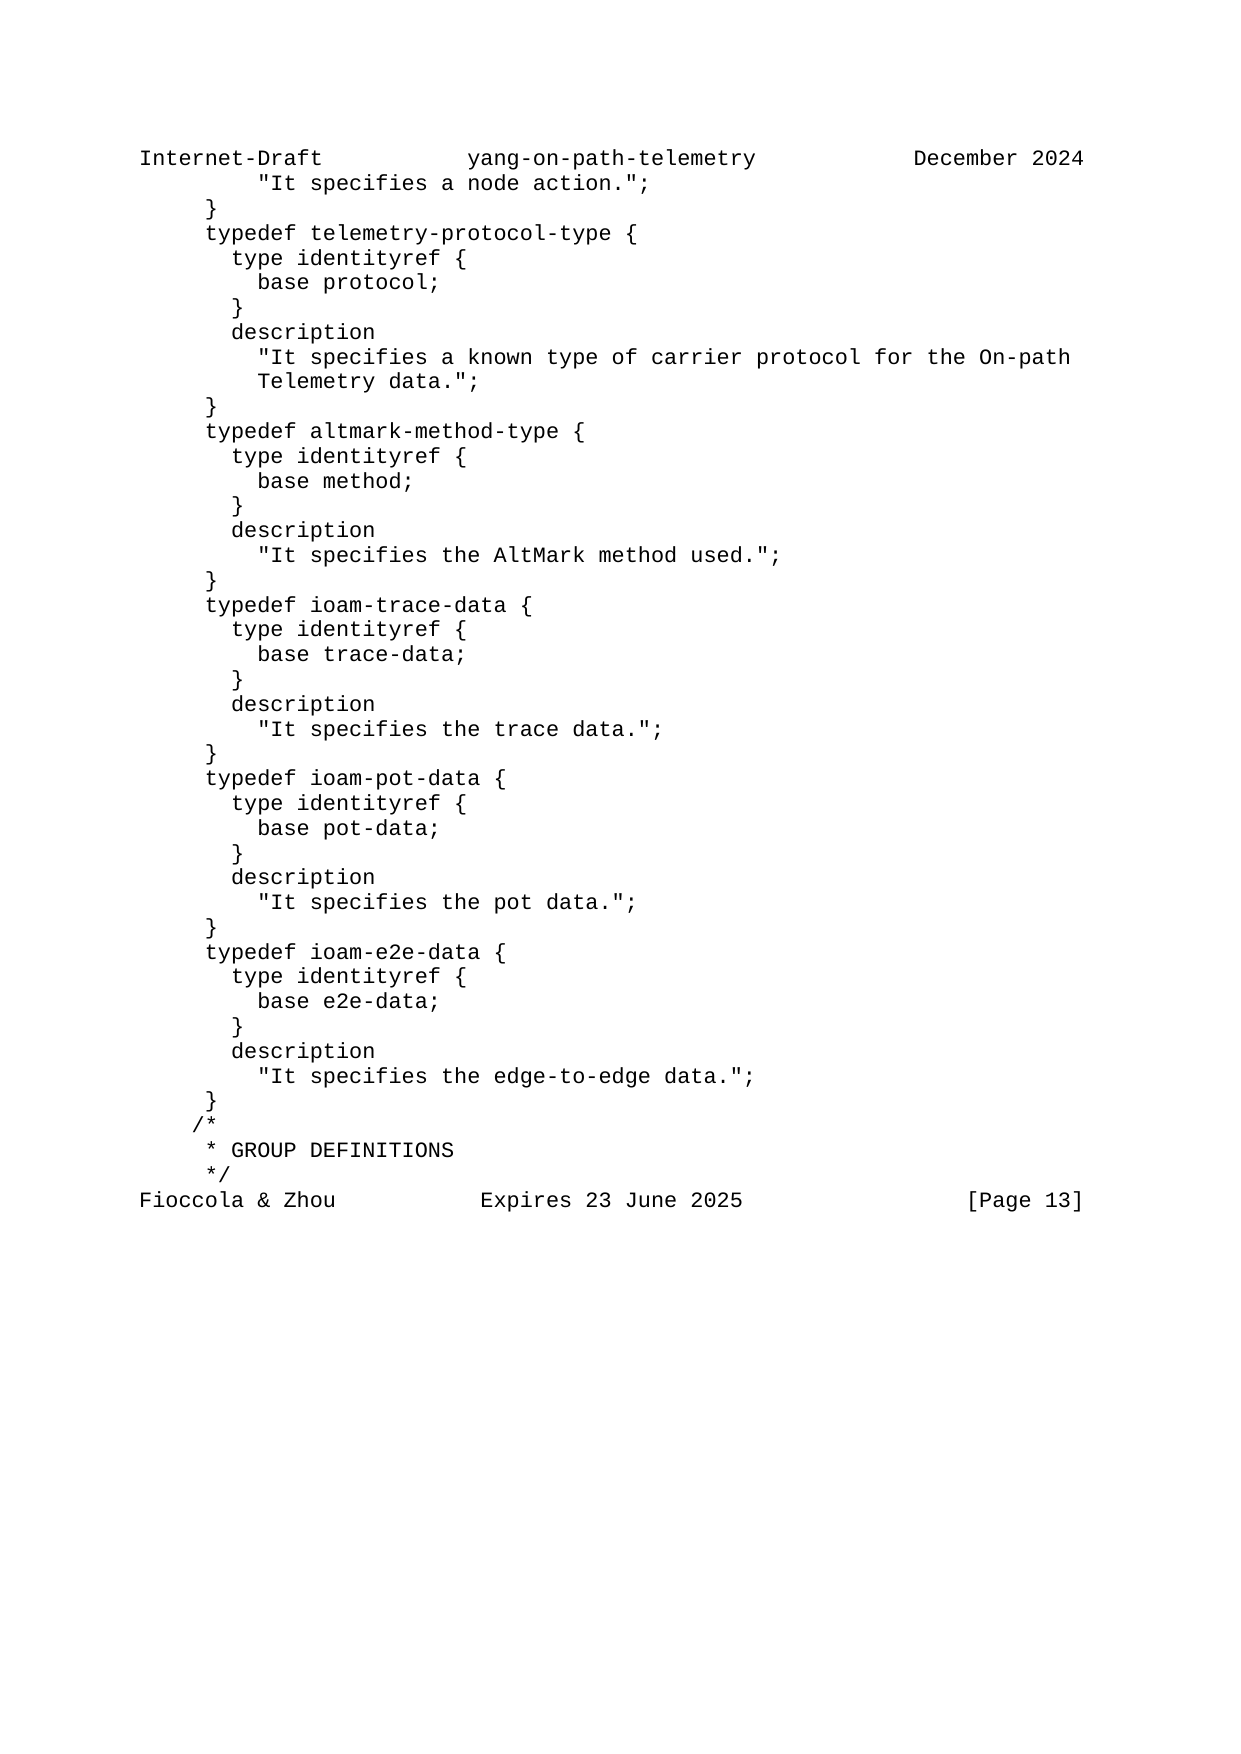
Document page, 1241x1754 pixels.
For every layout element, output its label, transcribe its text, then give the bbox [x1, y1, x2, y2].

text description [139, 1040, 1101, 1065]
text "It specifies the AltMark method used."; [139, 544, 1101, 569]
text Fioccola & Zhou Expires 23 June 2025 [Page 13] [139, 1189, 1101, 1214]
text } [139, 1090, 1101, 1114]
text "It specifies a known type of carrier protocol for the On-path [139, 346, 1101, 371]
text } [139, 916, 1101, 941]
text base e2e-data; [139, 991, 1101, 1015]
text description [139, 519, 1101, 544]
text base trace-data; [139, 643, 1101, 668]
text typedef ioam-trace-data { [139, 594, 1101, 619]
text type identityref { [139, 619, 1101, 643]
text typedef telemetry-protocol-type { [139, 222, 1101, 247]
text "It specifies the trace data."; [139, 718, 1101, 743]
text type identityref { [139, 445, 1101, 470]
text Internet-Draft yang-on-path-telemetry December 2024 [139, 148, 1101, 172]
text type identityref { [139, 247, 1101, 272]
text } [139, 842, 1101, 867]
text "It specifies the pot data."; [139, 891, 1101, 916]
text "It specifies the edge-to-edge data."; [139, 1065, 1101, 1090]
text type identityref { [139, 966, 1101, 991]
text typedef ioam-pot-data { [139, 767, 1101, 792]
text /* [139, 1114, 1101, 1139]
text description [139, 321, 1101, 346]
text base pot-data; [139, 817, 1101, 842]
text type identityref { [139, 792, 1101, 817]
text } [139, 668, 1101, 693]
text } [139, 495, 1101, 519]
text } [139, 1015, 1101, 1040]
text description [139, 693, 1101, 718]
text } [139, 569, 1101, 594]
text typedef ioam-e2e-data { [139, 941, 1101, 966]
text * GROUP DEFINITIONS [139, 1139, 1101, 1164]
text Telemetry data."; [139, 371, 1101, 396]
text "It specifies a node action."; [139, 172, 1101, 197]
text base protocol; [139, 272, 1101, 296]
text */ [139, 1164, 1101, 1189]
text description [139, 867, 1101, 891]
text typedef altmark-method-type { [139, 420, 1101, 445]
text } [139, 743, 1101, 767]
text base method; [139, 470, 1101, 495]
text } [139, 197, 1101, 222]
text } [139, 296, 1101, 321]
text } [139, 396, 1101, 420]
